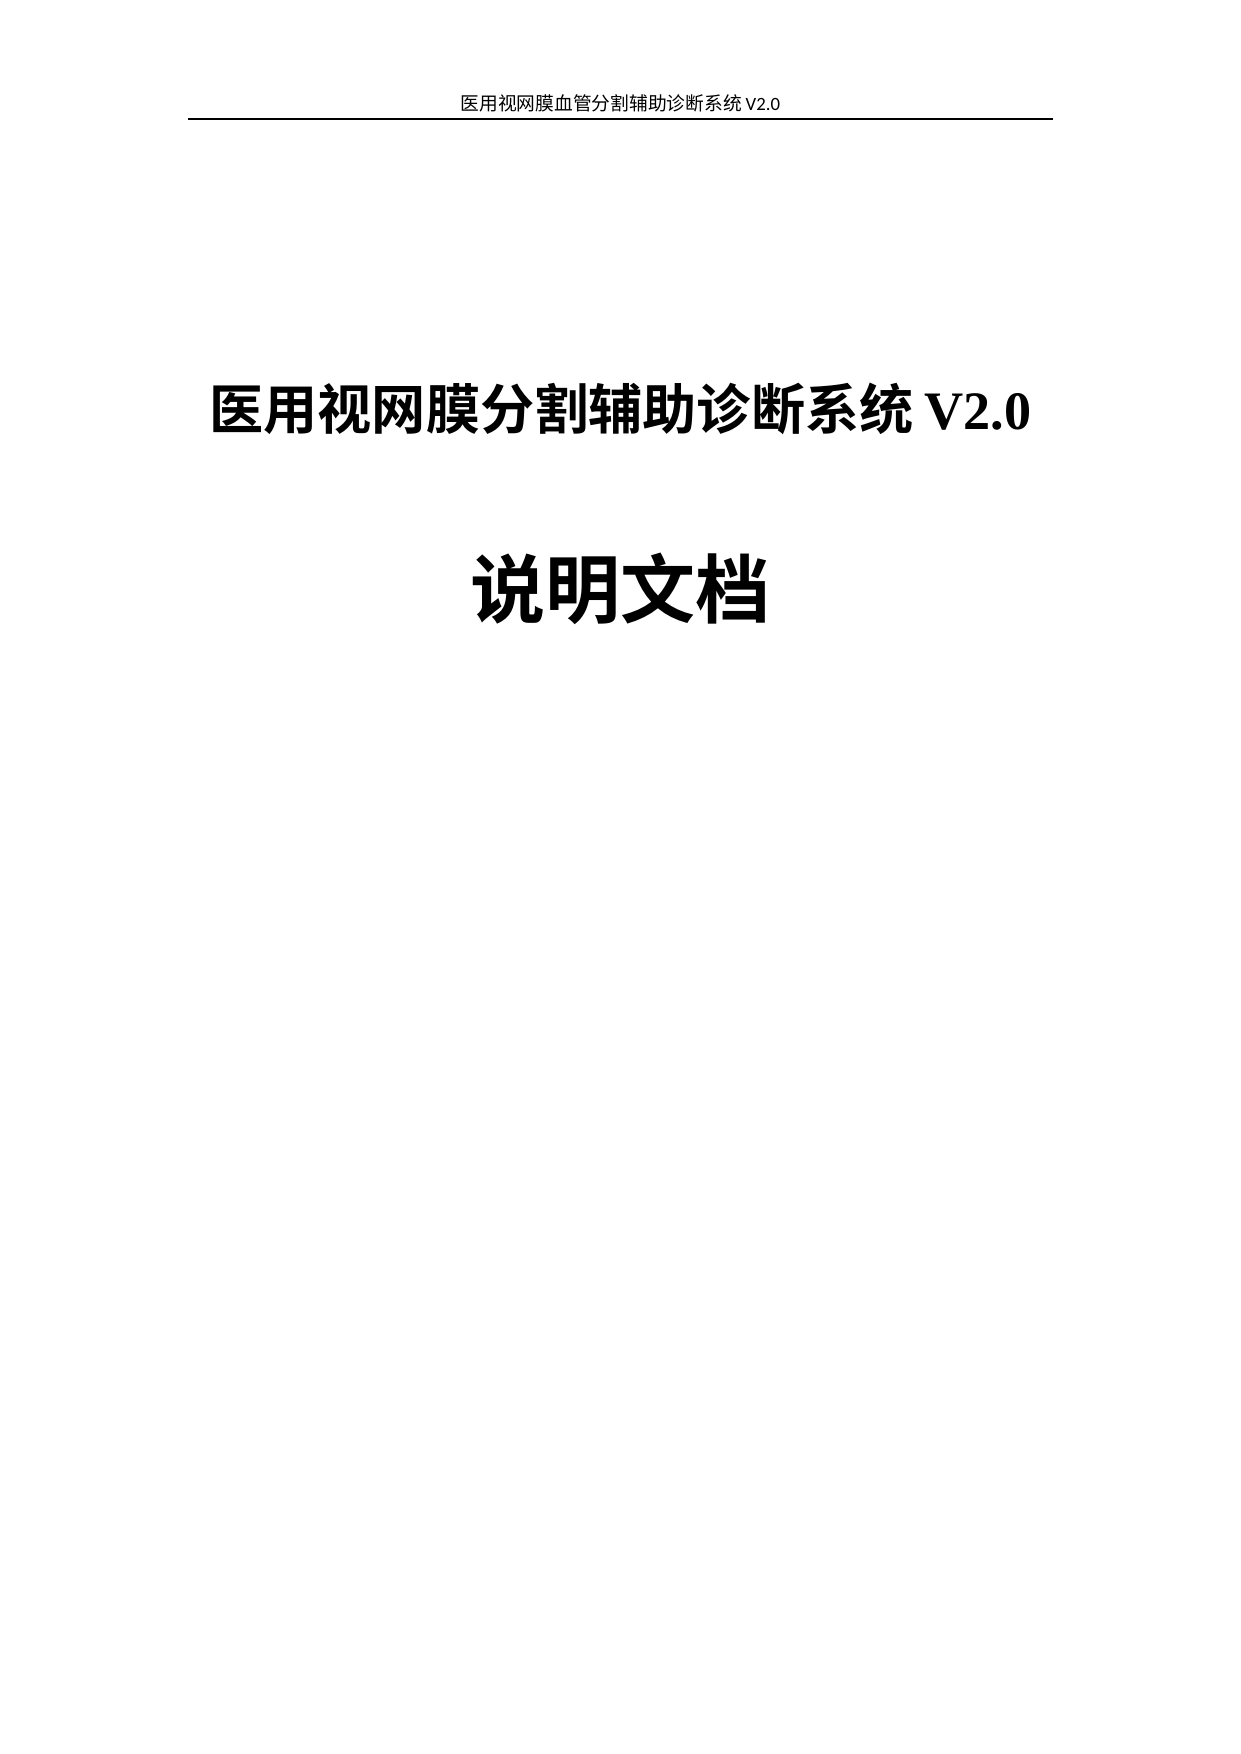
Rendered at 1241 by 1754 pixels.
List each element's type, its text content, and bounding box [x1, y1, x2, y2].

text 医用视网膜分割辅助诊断系统V2.0 [187, 357, 1053, 454]
text 说明文档 [187, 519, 1053, 649]
